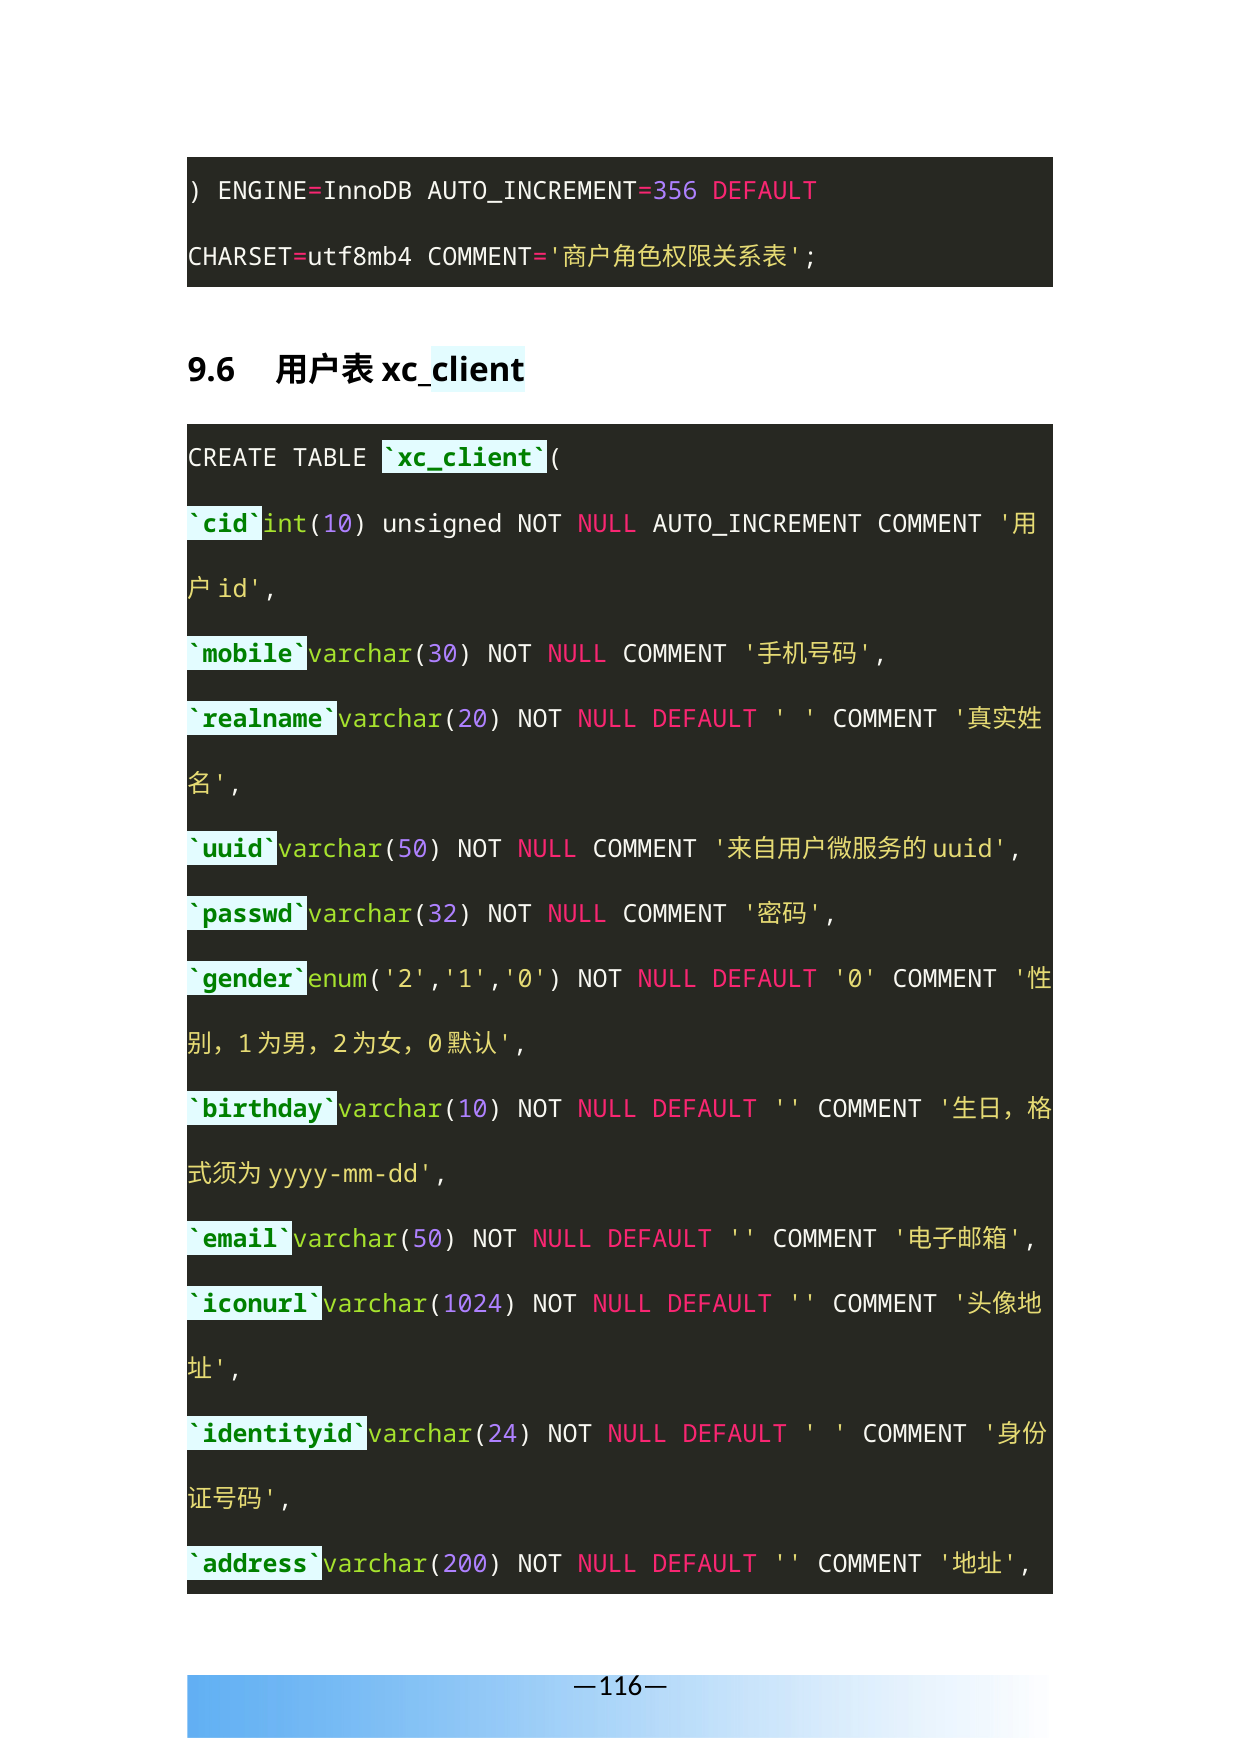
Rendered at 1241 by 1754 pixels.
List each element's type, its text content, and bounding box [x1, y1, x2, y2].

subtitle 用户表xc_client [187, 335, 1053, 400]
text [187, 424, 1053, 1594]
picture [187, 1675, 1050, 1738]
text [187, 157, 1053, 287]
picture [631, 1685, 638, 1693]
